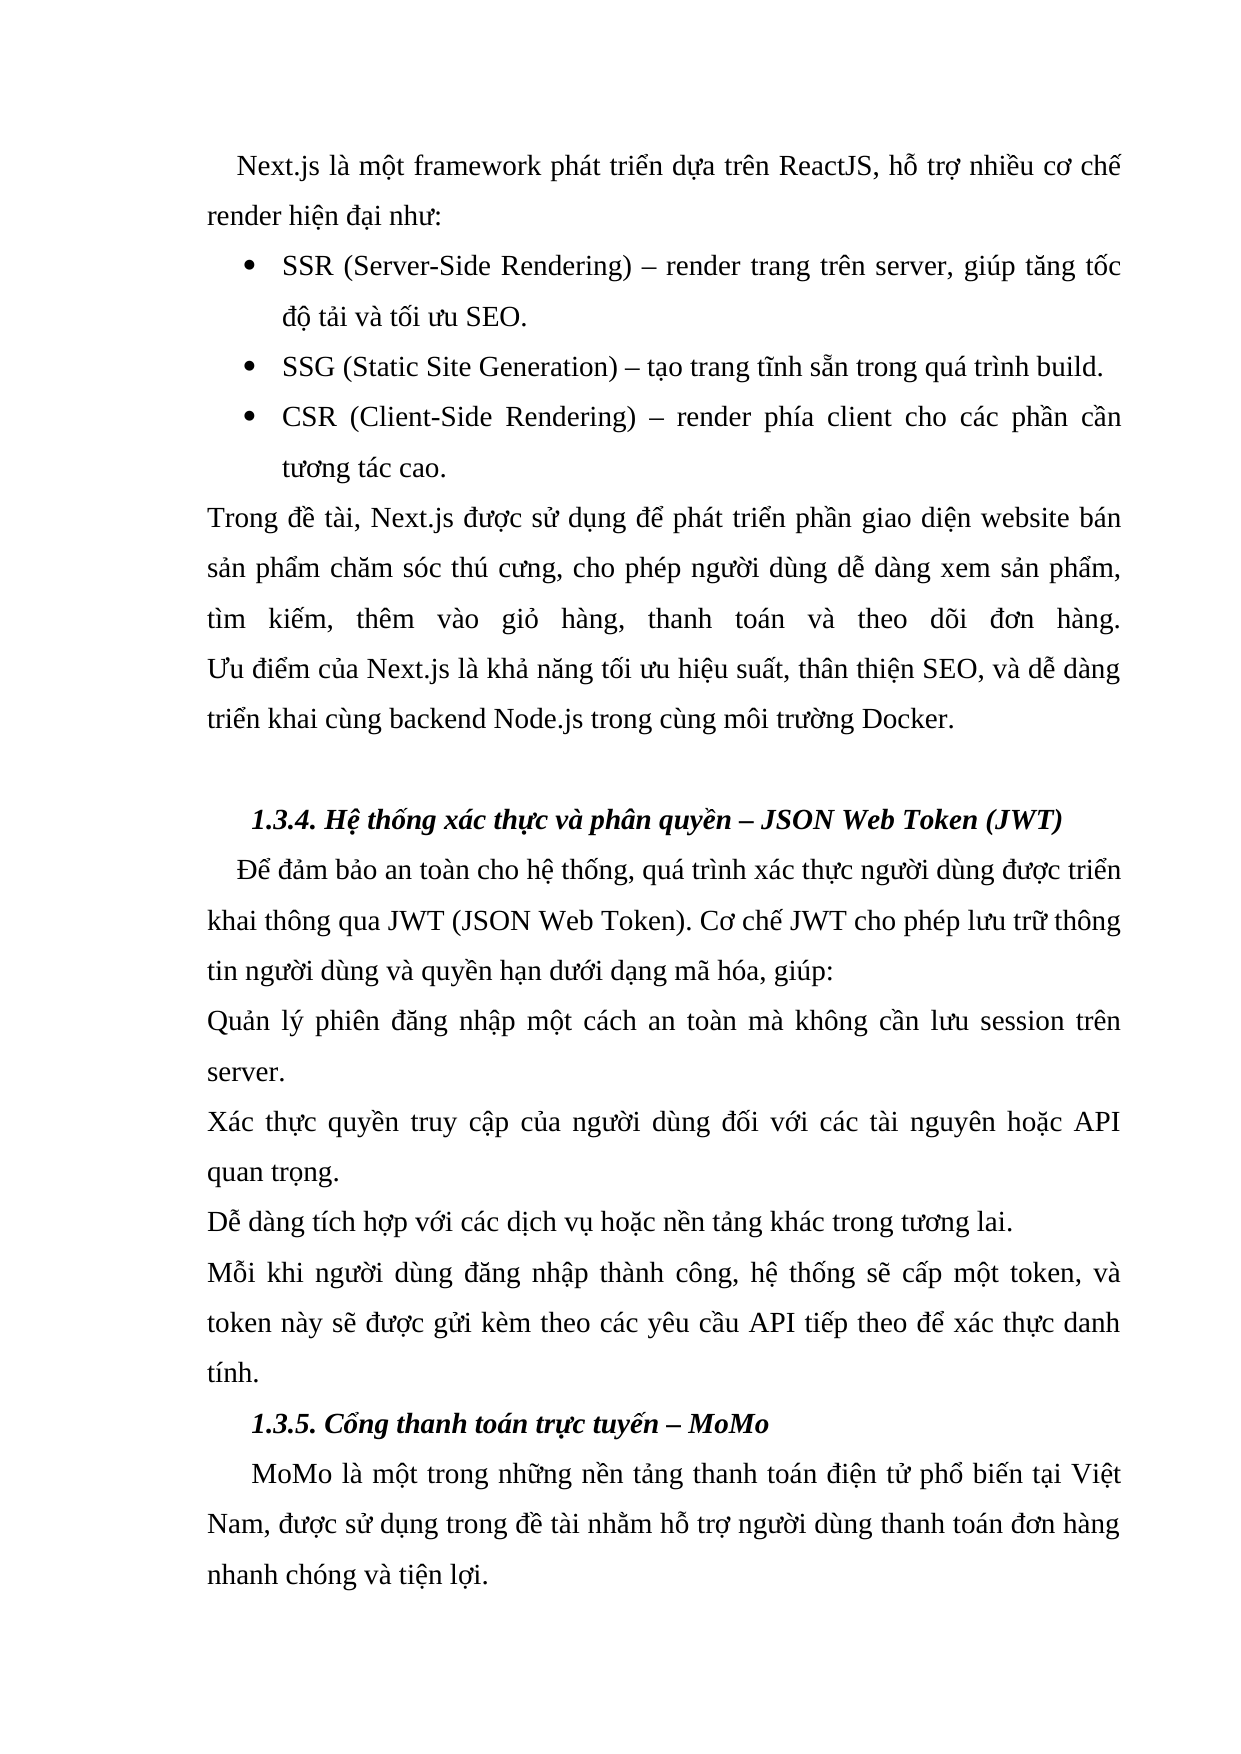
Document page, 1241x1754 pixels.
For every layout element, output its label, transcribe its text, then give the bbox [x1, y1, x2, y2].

list Để đảm bảo an toàn cho hệ thống, quá trình xác thực người dùng được triển khai thông qua JWT (JSON Web Token). Cơ chế JWT cho phép lưu trữ thông tin người dùng và quyền hạn dưới dạng mã hóa, giúp: [207, 852, 1122, 987]
list Next.js là một framework phát triển dựa trên ReactJS, hỗ trợ nhiều cơ chế render hiện đại như: [207, 148, 1122, 232]
list Mỗi khi người dùng đăng nhập thành công, hệ thống sẽ cấp một token, và token này sẽ được gửi kèm theo các yêu cầu API tiếp theo để xác thực danh tính. [207, 1255, 1122, 1389]
list 1.3.5. Cổng thanh toán trực tuyến – MoMo [207, 1406, 1122, 1439]
list 1.3.4. Hệ thống xác thực và phân quyền – JSON Web Token (JWT) [207, 802, 1122, 836]
list SSG (Static Site Generation) – tạo trang tĩnh sẵn trong quá trình build. [244, 349, 1122, 383]
list Quản lý phiên đăng nhập một cách an toàn mà không cần lưu session trên server. [207, 1003, 1122, 1087]
list Xác thực quyền truy cập của người dùng đối với các tài nguyên hoặc API quan trọng. [207, 1104, 1122, 1188]
list SSR (Server-Side Rendering) – render trang trên server, giúp tăng tốc độ tải và tối ưu SEO. [244, 248, 1122, 332]
list CSR (Client-Side Rendering) – render phía client cho các phần cần tương tác cao. [244, 399, 1122, 483]
list Trong đề tài, Next.js được sử dụng để phát triển phần giao diện website bán sản phẩm chăm sóc thú cưng, cho phép người dùng dễ dàng xem sản phẩm, tìm kiếm, thêm vào giỏ hàng, thanh toán và theo dõi đơn hàng. Ưu điểm của Next.js là khả năng tối ưu hiệu suất, thân thiện SEO, và dễ dàng triển khai cùng backend Node.js trong cùng môi trường Docker. [207, 500, 1122, 735]
list Dễ dàng tích hợp với các dịch vụ hoặc nền tảng khác trong tương lai. [207, 1204, 1122, 1238]
list MoMo là một trong những nền tảng thanh toán điện tử phổ biến tại Việt Nam, được sử dụng trong đề tài nhằm hỗ trợ người dùng thanh toán đơn hàng nhanh chóng và tiện lợi. [207, 1456, 1122, 1590]
